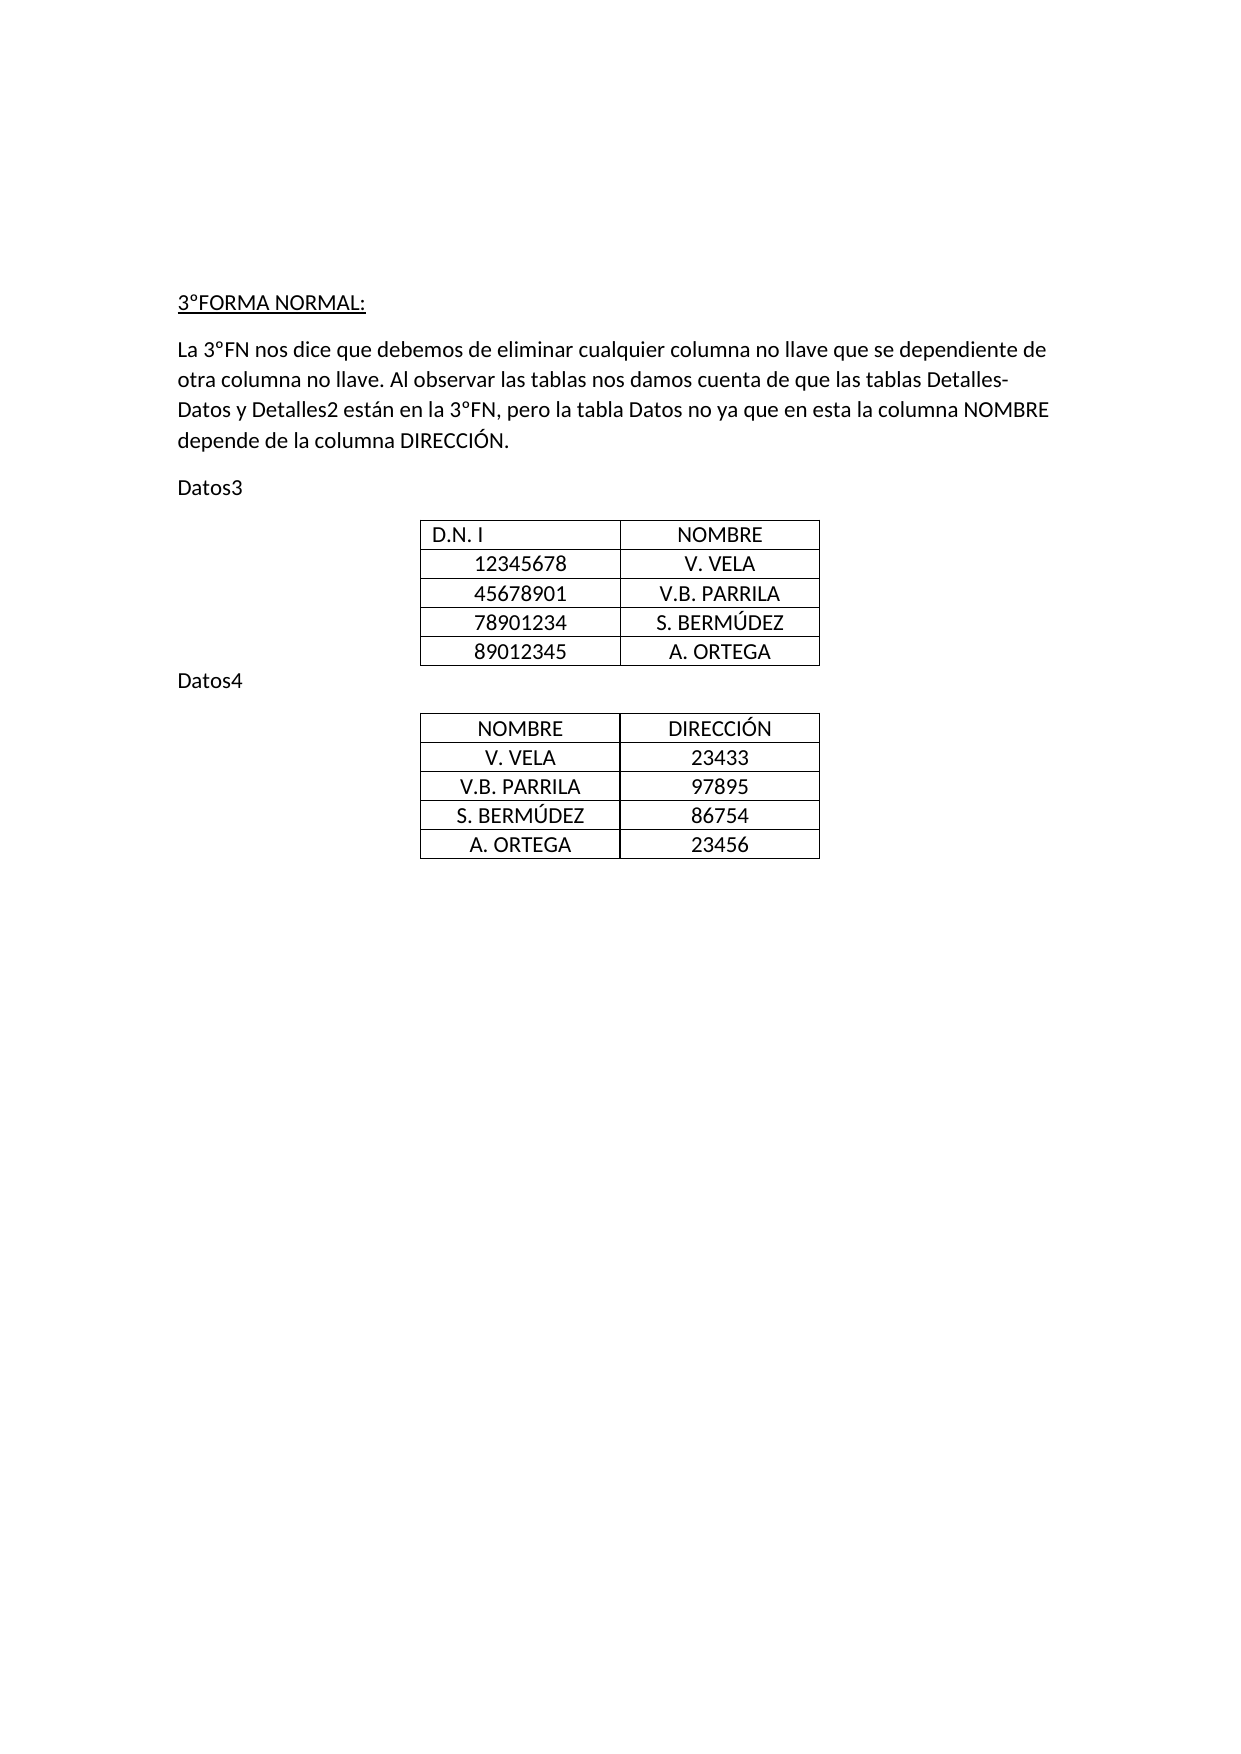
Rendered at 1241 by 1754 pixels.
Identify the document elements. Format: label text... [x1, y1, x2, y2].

table_header D.N. I [421, 521, 620, 548]
table_cell A. ORTEGA [421, 830, 619, 858]
table_cell S. BERMÚDEZ [621, 608, 819, 636]
table_header DIRECCIÓN [621, 714, 819, 742]
table_cell V.B. PARRILA [621, 579, 819, 607]
table_cell 78901234 [421, 608, 620, 636]
text Datos3 [177, 473, 1063, 501]
text Datos4 [177, 666, 1063, 694]
table_cell 23456 [621, 830, 819, 858]
table_cell 89012345 [421, 637, 620, 665]
table_cell 12345678 [421, 550, 620, 578]
text 3ºFORMA NORMAL: [177, 288, 1063, 316]
table_cell S. BERMÚDEZ [421, 801, 619, 829]
table_cell 97895 [621, 772, 819, 800]
text La 3ºFN nos dice que debemos de eliminar cualquier columna no llave que se dependiente de otra columna no llave. Al observar las tablas nos damos cuenta de que las tablas Detalles-Datos y Detalles2 están en la 3ºFN, pero la tabla Datos no ya que en esta la columna NOMBRE depende de la columna DIRECCIÓN. [177, 335, 1063, 454]
table_header NOMBRE [621, 521, 819, 548]
table_header NOMBRE [421, 714, 619, 742]
table_cell V.B. PARRILA [421, 772, 619, 800]
table_cell V. VELA [421, 743, 619, 771]
table_cell V. VELA [621, 550, 819, 578]
table_cell 23433 [621, 743, 819, 771]
table_cell A. ORTEGA [621, 637, 819, 665]
table_cell 86754 [621, 801, 819, 829]
table_cell 45678901 [421, 579, 620, 607]
